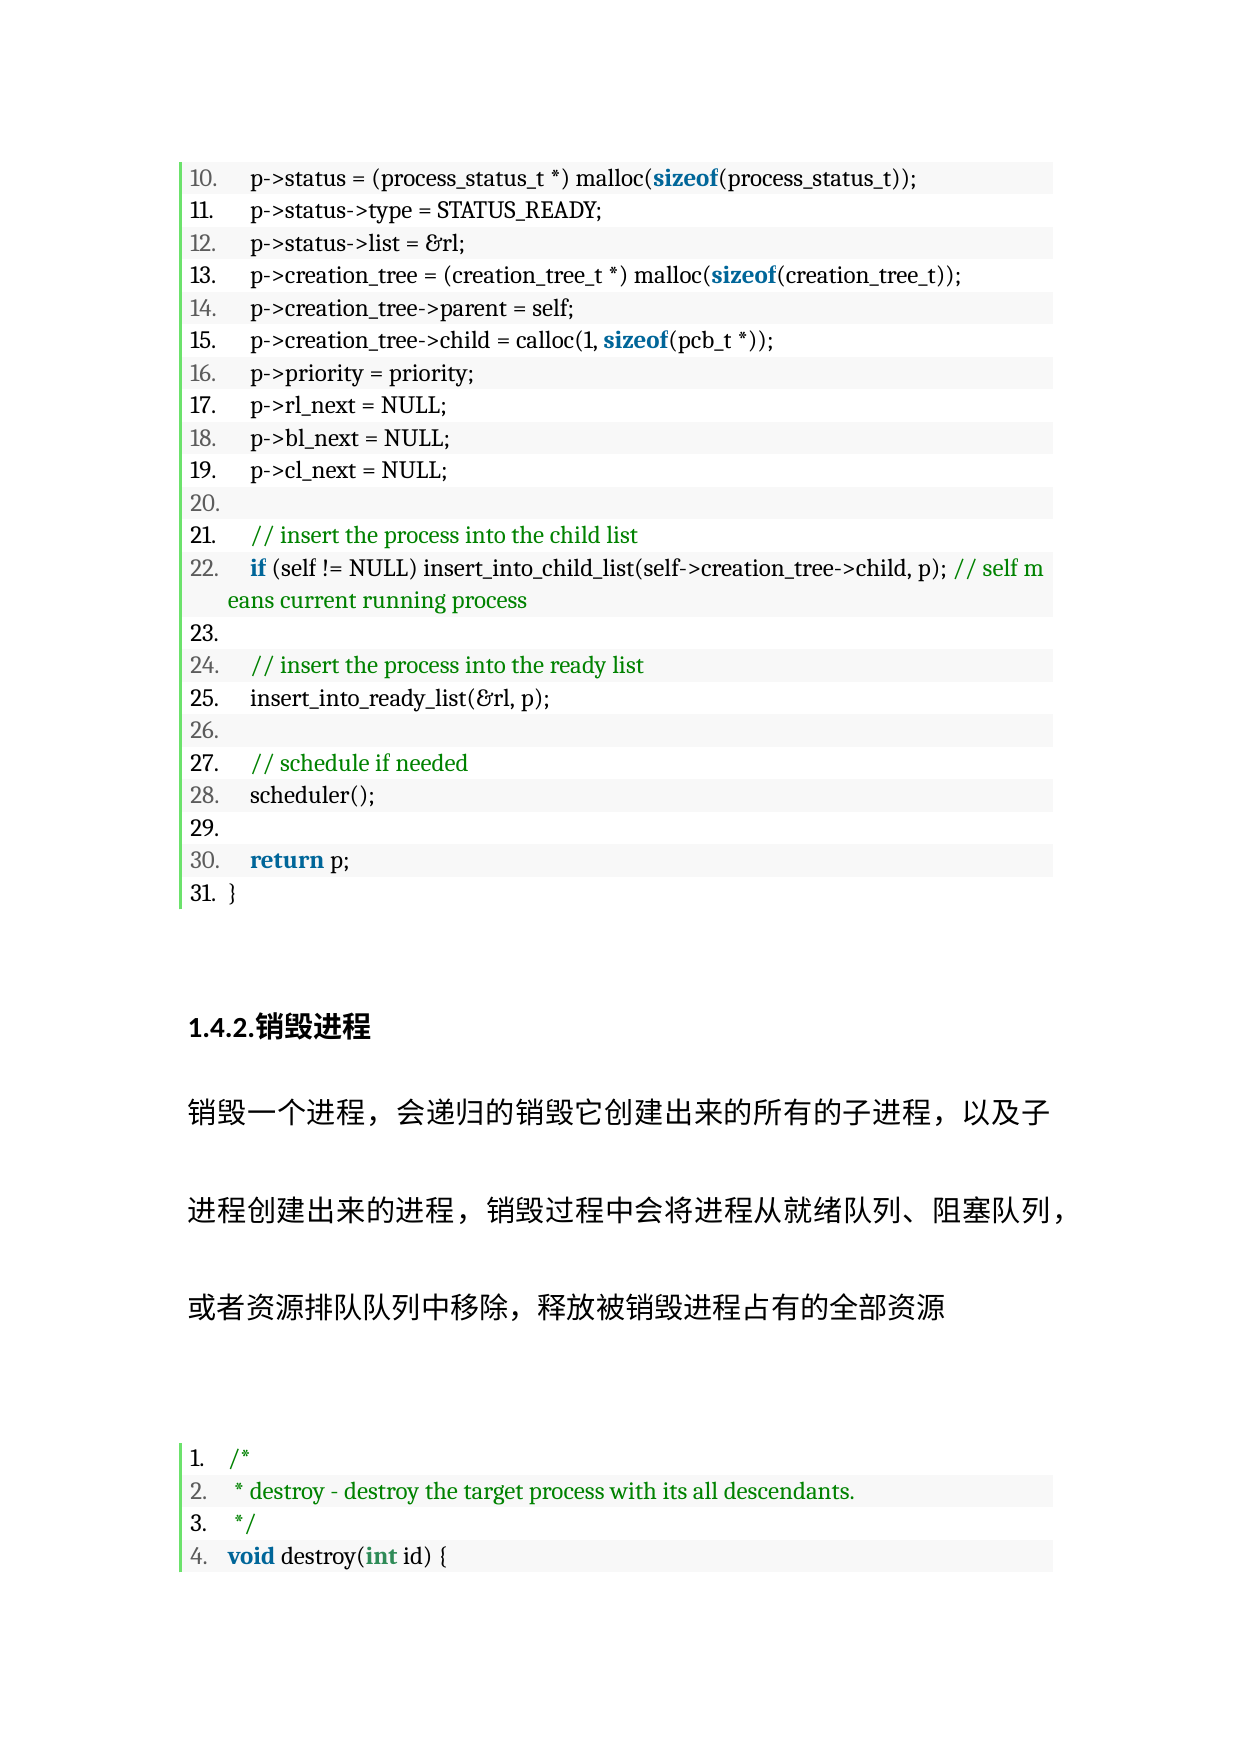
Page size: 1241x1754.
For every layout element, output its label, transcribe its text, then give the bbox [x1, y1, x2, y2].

list if (self != NULL) insert_into_child_list(self->creation_tree->child, p); // self means current running process [182, 552, 1053, 617]
list void destroy(int id) { [182, 1540, 1053, 1572]
list /* [179, 1442, 1053, 1475]
list p->priority = priority; [182, 357, 1053, 389]
list 1.4.2.销毁进程 [187, 992, 1053, 1057]
list p->status = (process_status_t *) malloc(sizeof(process_status_t)); [182, 162, 1053, 194]
list p->creation_tree->parent = self; [182, 292, 1053, 324]
list p->creation_tree = (creation_tree_t *) malloc(sizeof(creation_tree_t)); [182, 259, 1053, 292]
list p->status->list = &rl; [182, 227, 1053, 259]
list return p; [182, 844, 1053, 877]
list p->status->type = STATUS_READY; [182, 194, 1053, 227]
list p->cl_next = NULL; [182, 454, 1053, 487]
list scheduler(); [182, 779, 1053, 812]
list */ [182, 1507, 1053, 1540]
list // schedule if needed [182, 747, 1053, 779]
list p->creation_tree->child = calloc(1, sizeof(pcb_t *)); [182, 324, 1053, 357]
list insert_into_ready_list(&rl, p); [182, 682, 1053, 714]
list p->rl_next = NULL; [182, 389, 1053, 422]
list 销毁一个进程，会递归的销毁它创建出来的所有的子进程，以及子进程创建出来的进程，销毁过程中会将进程从就绪队列、阻塞队列，或者资源排队队列中移除，释放被销毁进程占有的全部资源 [187, 1078, 1053, 1338]
list p->bl_next = NULL; [182, 422, 1053, 454]
list // insert the process into the ready list [182, 649, 1053, 682]
list * destroy - destroy the target process with its all descendants. [182, 1475, 1053, 1507]
list // insert the process into the child list [182, 519, 1053, 552]
list } [182, 877, 1053, 909]
